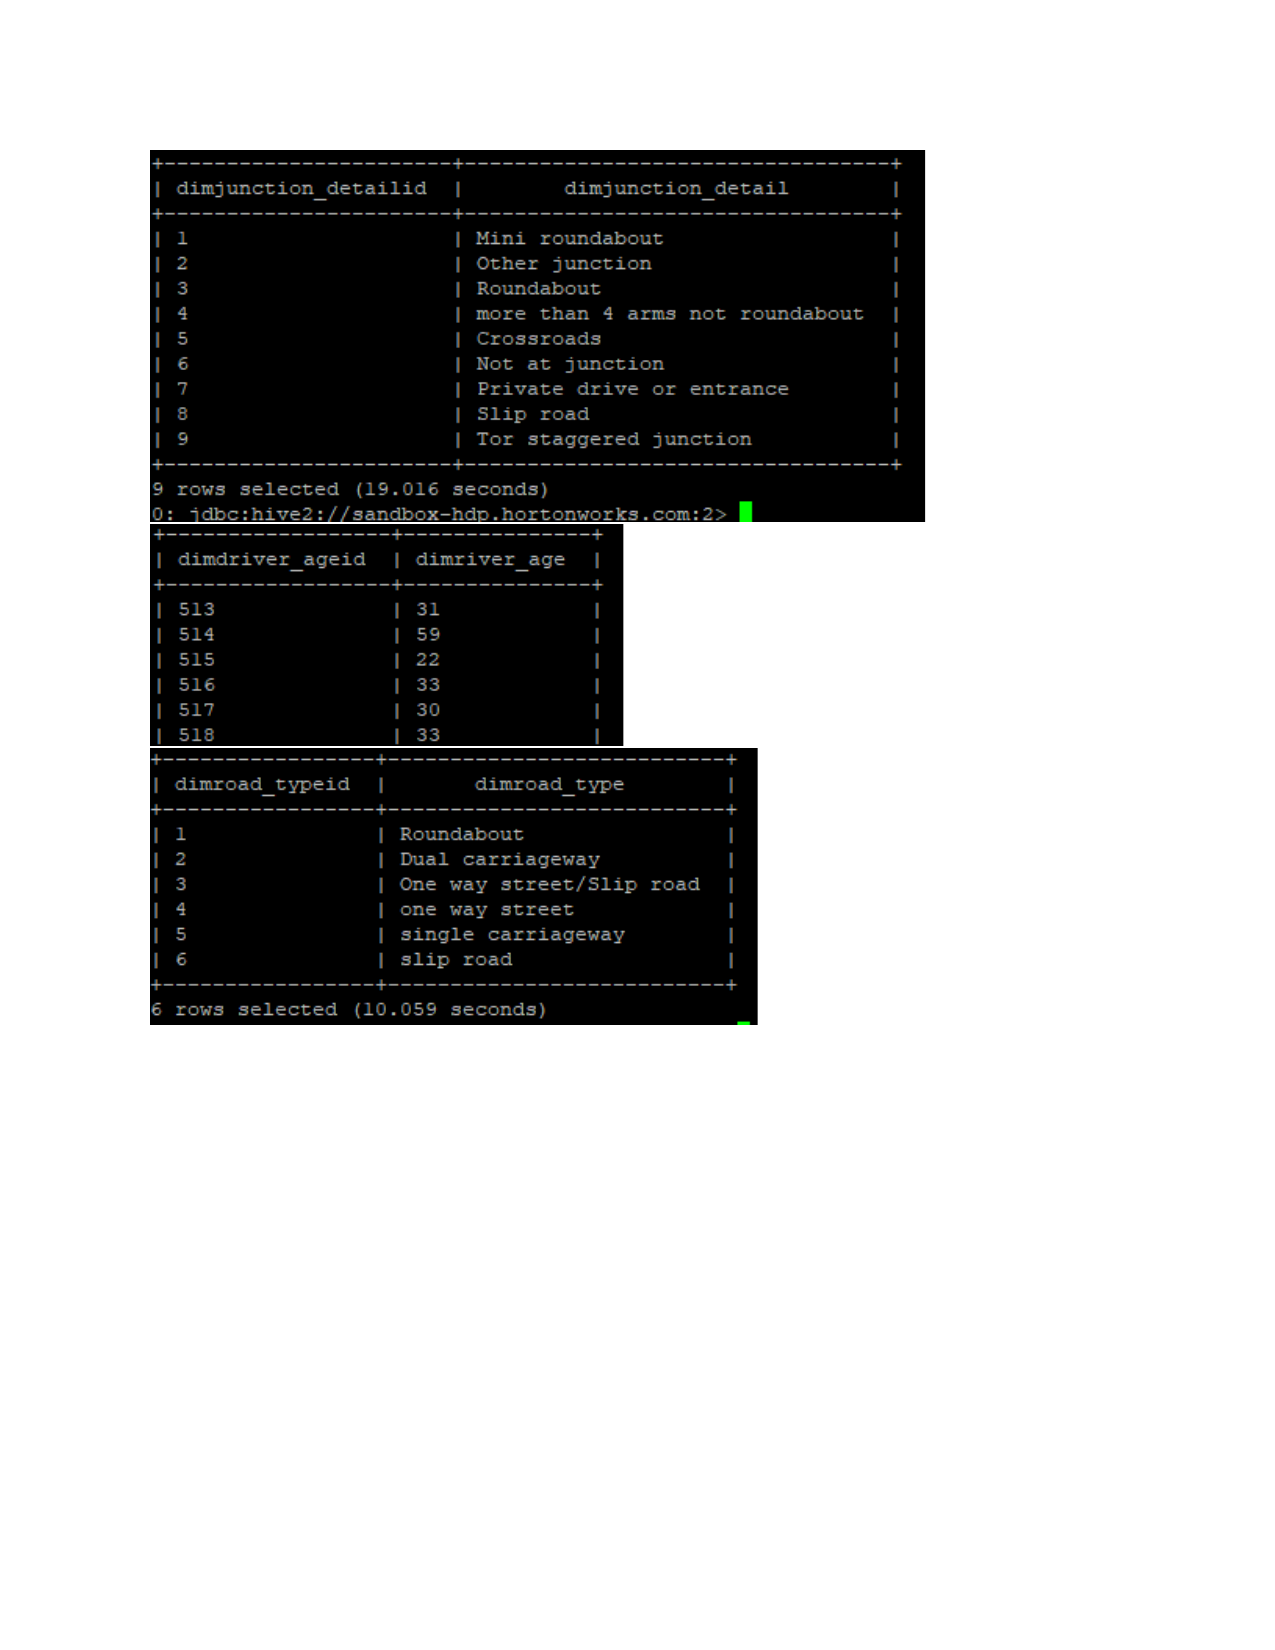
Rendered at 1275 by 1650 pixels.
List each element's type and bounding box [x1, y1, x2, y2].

picture [150, 524, 624, 746]
picture [150, 150, 926, 522]
picture [150, 748, 758, 1025]
